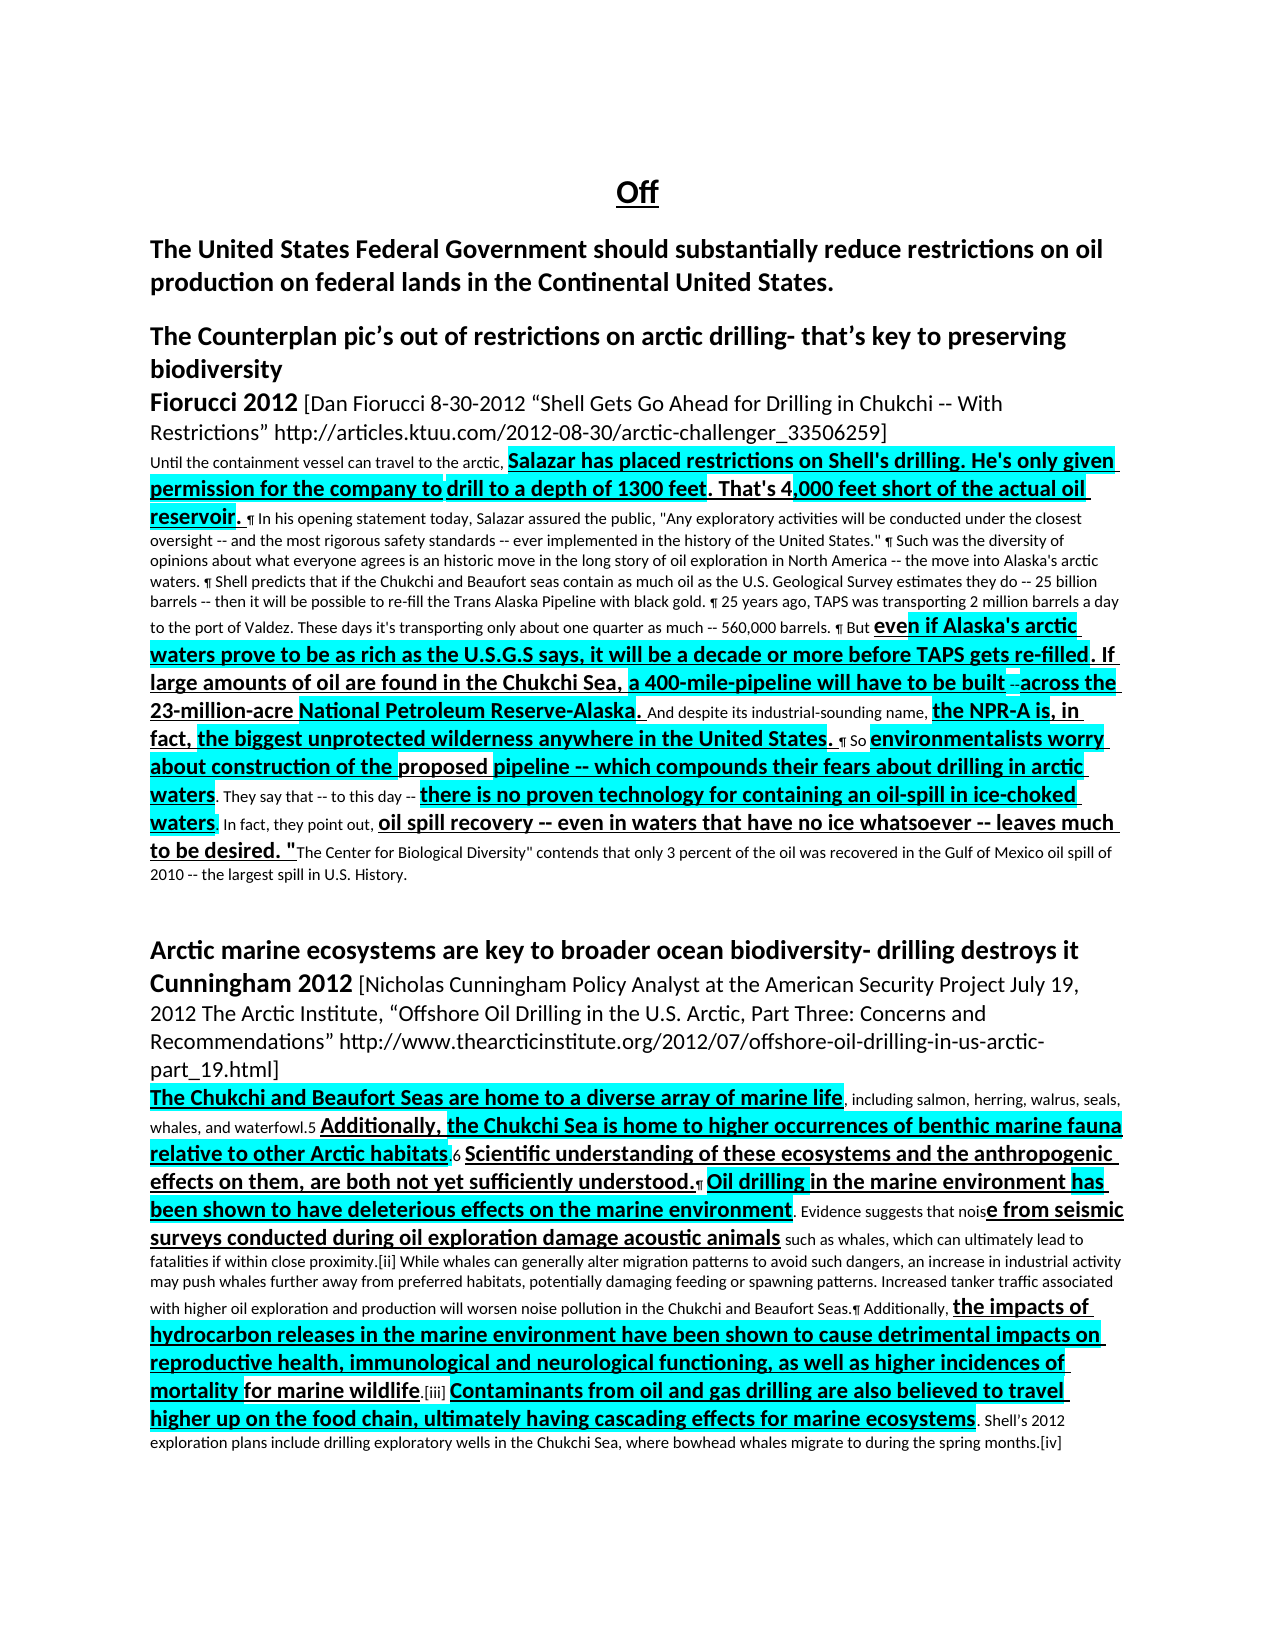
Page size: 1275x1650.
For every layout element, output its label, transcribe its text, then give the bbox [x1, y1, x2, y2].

subtitle The United States Federal Government should substantially reduce restrictions on oil production on federal lands in the Continental United States. [150, 232, 1125, 298]
subtitle Arctic marine ecosystems are key to broader ocean biodiversity- drilling destroys it [150, 933, 1125, 966]
subtitle The Counterplan pic’s out of restrictions on arctic drilling- that’s key to preserving biodiversity [150, 319, 1125, 385]
text The Chukchi and Beaufort Seas are home to a diverse array of marine life, including salmon, herring, walrus, seals, whales, and waterfowl.5 Additionally, the Chukchi Sea is home to higher occurrences of benthic marine fauna relative to other Arctic habitats.6 Scientific understanding of these ecosystems and the anthropogenic effects on them, are both not yet sufficiently understood.¶ Oil drilling in the marine environment has been shown to have deleterious effects on the marine environment. Evidence suggests that noise from seismic surveys conducted during oil exploration damage acoustic animals such as whales, which can ultimately lead to fatalities if within close proximity.[ii] While whales can generally alter migration patterns to avoid such dangers, an increase in industrial activity may push whales further away from preferred habitats, potentially damaging feeding or spawning patterns. Increased tanker traffic associated with higher oil exploration and production will worsen noise pollution in the Chukchi and Beaufort Seas.¶ Additionally, the impacts of hydrocarbon releases in the marine environment have been shown to cause detrimental impacts on reproductive health, immunological and neurological functioning, as well as higher incidences of mortality for marine wildlife.[iii] Contaminants from oil and gas drilling are also believed to travel higher up on the food chain, ultimately having cascading effects for marine ecosystems. Shell’s 2012 exploration plans include drilling exploratory wells in the Chukchi Sea, where bowhead whales migrate to during the spring months.[iv] [150, 1083, 1125, 1452]
text Fiorucci 2012 [Dan Fiorucci 8-30-2012 “Shell Gets Go Ahead for Drilling in Chukchi -- With Restrictions” http://articles.ktuu.com/2012-08-30/arctic-challenger_33506259] [150, 385, 1125, 446]
text Cunningham 2012 [Nicholas Cunningham Policy Analyst at the American Security Project July 19, 2012 The Arctic Institute, “Offshore Oil Drilling in the U.S. Arctic, Part Three: Concerns and Recommendations” http://www.thearcticinstitute.org/2012/07/offshore-oil-drilling-in-us-arctic-part_19.html] [150, 966, 1125, 1083]
subtitle Off [150, 171, 1125, 212]
text Until the containment vessel can travel to the arctic, Salazar has placed restrictions on Shell's drilling. He's only given permission for the company to drill to a depth of 1300 feet. That's 4,000 feet short of the actual oil reservoir. ¶ In his opening statement today, Salazar assured the public, "Any exploratory activities will be conducted under the closest oversight -- and the most rigorous safety standards -- ever implemented in the history of the United States." ¶ Such was the diversity of opinions about what everyone agrees is an historic move in the long story of oil exploration in North America -- the move into Alaska's arctic waters. ¶ Shell predicts that if the Chukchi and Beaufort seas contain as much oil as the U.S. Geological Survey estimates they do -- 25 billion barrels -- then it will be possible to re-fill the Trans Alaska Pipeline with black gold. ¶ 25 years ago, TAPS was transporting 2 million barrels a day to the port of Valdez. These days it's transporting only about one quarter as much -- 560,000 barrels. ¶ But even if Alaska's arctic waters prove to be as rich as the U.S.G.S says, it will be a decade or more before TAPS gets re-filled. If large amounts of oil are found in the Chukchi Sea, a 400-mile-pipeline will have to be built --across the 23-million-acre National Petroleum Reserve-Alaska. And despite its industrial-sounding name, the NPR-A is, in fact, the biggest unprotected wilderness anywhere in the United States. ¶ So environmentalists worry about construction of the proposed pipeline -- which compounds their fears about drilling in arctic waters. They say that -- to this day -- there is no proven technology for containing an oil-spill in ice-choked waters. In fact, they point out, oil spill recovery -- even in waters that have no ice whatsoever -- leaves much to be desired. "The Center for Biological Diversity" contends that only 3 percent of the oil was recovered in the Gulf of Mexico oil spill of 2010 -- the largest spill in U.S. History. [150, 446, 1125, 884]
